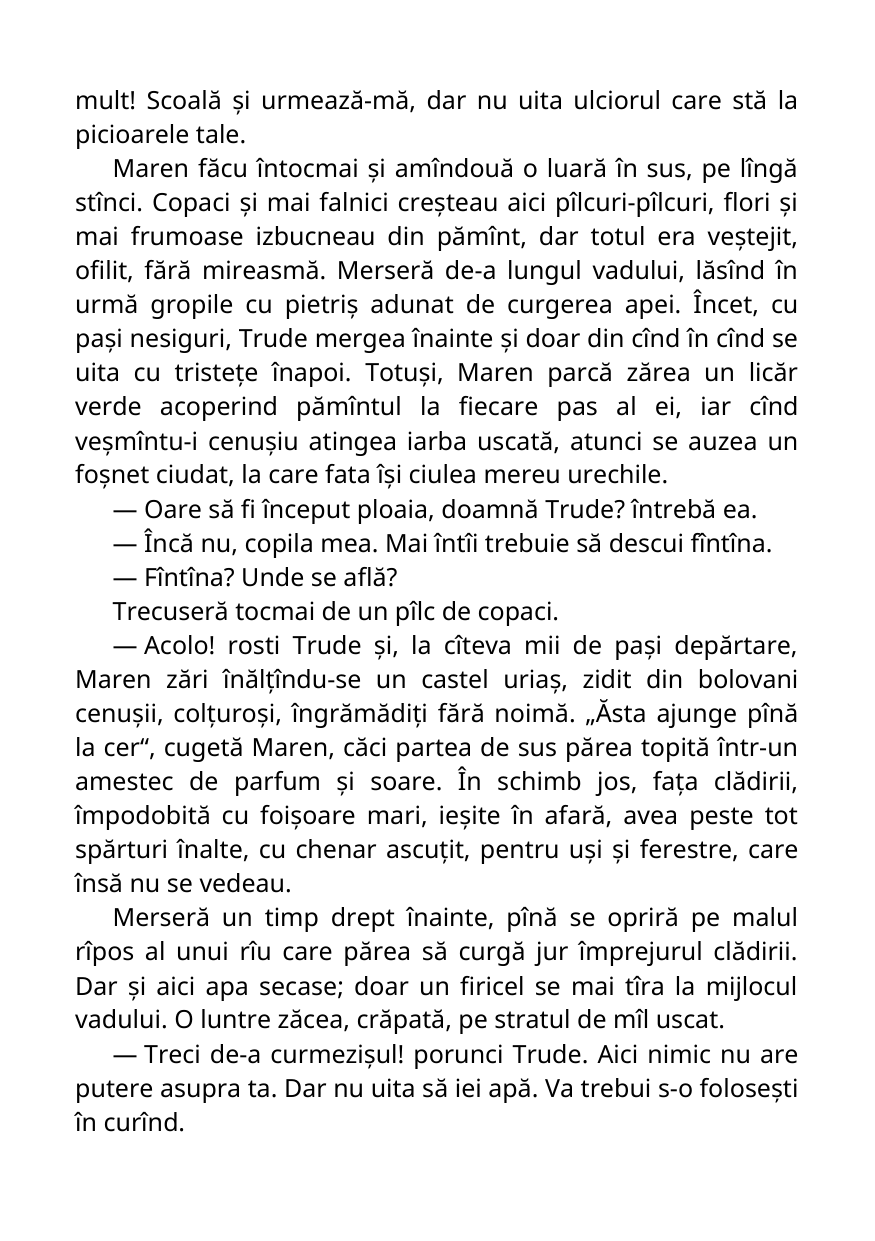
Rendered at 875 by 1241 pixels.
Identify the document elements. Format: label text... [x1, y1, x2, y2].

text Maren făcu întocmai şi amîndouă o luară în sus, pe lîngă stînci. Copaci şi mai falnici creşteau aici pîlcuri-pîlcuri, flori şi mai frumoase izbucneau din pămînt, dar totul era veştejit, ofilit, fără mireasmă. Merseră de-a lungul vadului, lăsînd în urmă gropile cu pietriş adunat de curgerea apei. Încet, cu paşi nesiguri, Trude mergea înainte şi doar din cînd în cînd se uita cu tristeţe înapoi. Totuşi, Maren parcă zărea un licăr verde acoperind pămîntul la fiecare pas al ei, iar cînd veşmîntu-i cenuşiu atingea iarba uscată, atunci se auzea un foşnet ciudat, la care fata îşi ciulea mereu urechile. [75, 151, 799, 491]
text ― Fîntîna? Unde se află? [75, 559, 799, 593]
text ― Oare să fi început ploaia, doamnă Trude? întrebă ea. [75, 491, 799, 525]
text ― Încă nu, copila mea. Mai întîi trebuie să descui fîntîna. [75, 525, 799, 559]
text ― Treci de-a curmezişul! porunci Trude. Aici nimic nu are putere asupra ta. Dar nu uita să iei apă. Va trebui s-o foloseşti în curînd. [75, 1036, 799, 1138]
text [75, 82, 799, 151]
text Trecuseră tocmai de un pîlc de copaci. [75, 593, 799, 627]
text Merseră un timp drept înainte, pînă se opriră pe malul rîpos al unui rîu care părea să curgă jur împrejurul clădirii. Dar şi aici apa secase; doar un firicel se mai tîra la mijlocul vadului. O luntre zăcea, crăpată, pe stratul de mîl uscat. [75, 900, 799, 1036]
text ― Acolo! rosti Trude şi, la cîteva mii de paşi depărtare, Maren zări înălţîndu-se un castel uriaş, zidit din bolovani cenuşii, colţuroşi, îngrămădiţi fără noimă. „Ăsta ajunge pînă la cer“, cugetă Maren, căci partea de sus părea topită într-un amestec de parfum şi soare. În schimb jos, faţa clădirii, împodobită cu foişoare mari, ieşite în afară, avea peste tot spărturi înalte, cu chenar ascuţit, pentru uşi şi ferestre, care însă nu se vedeau. [75, 627, 799, 900]
